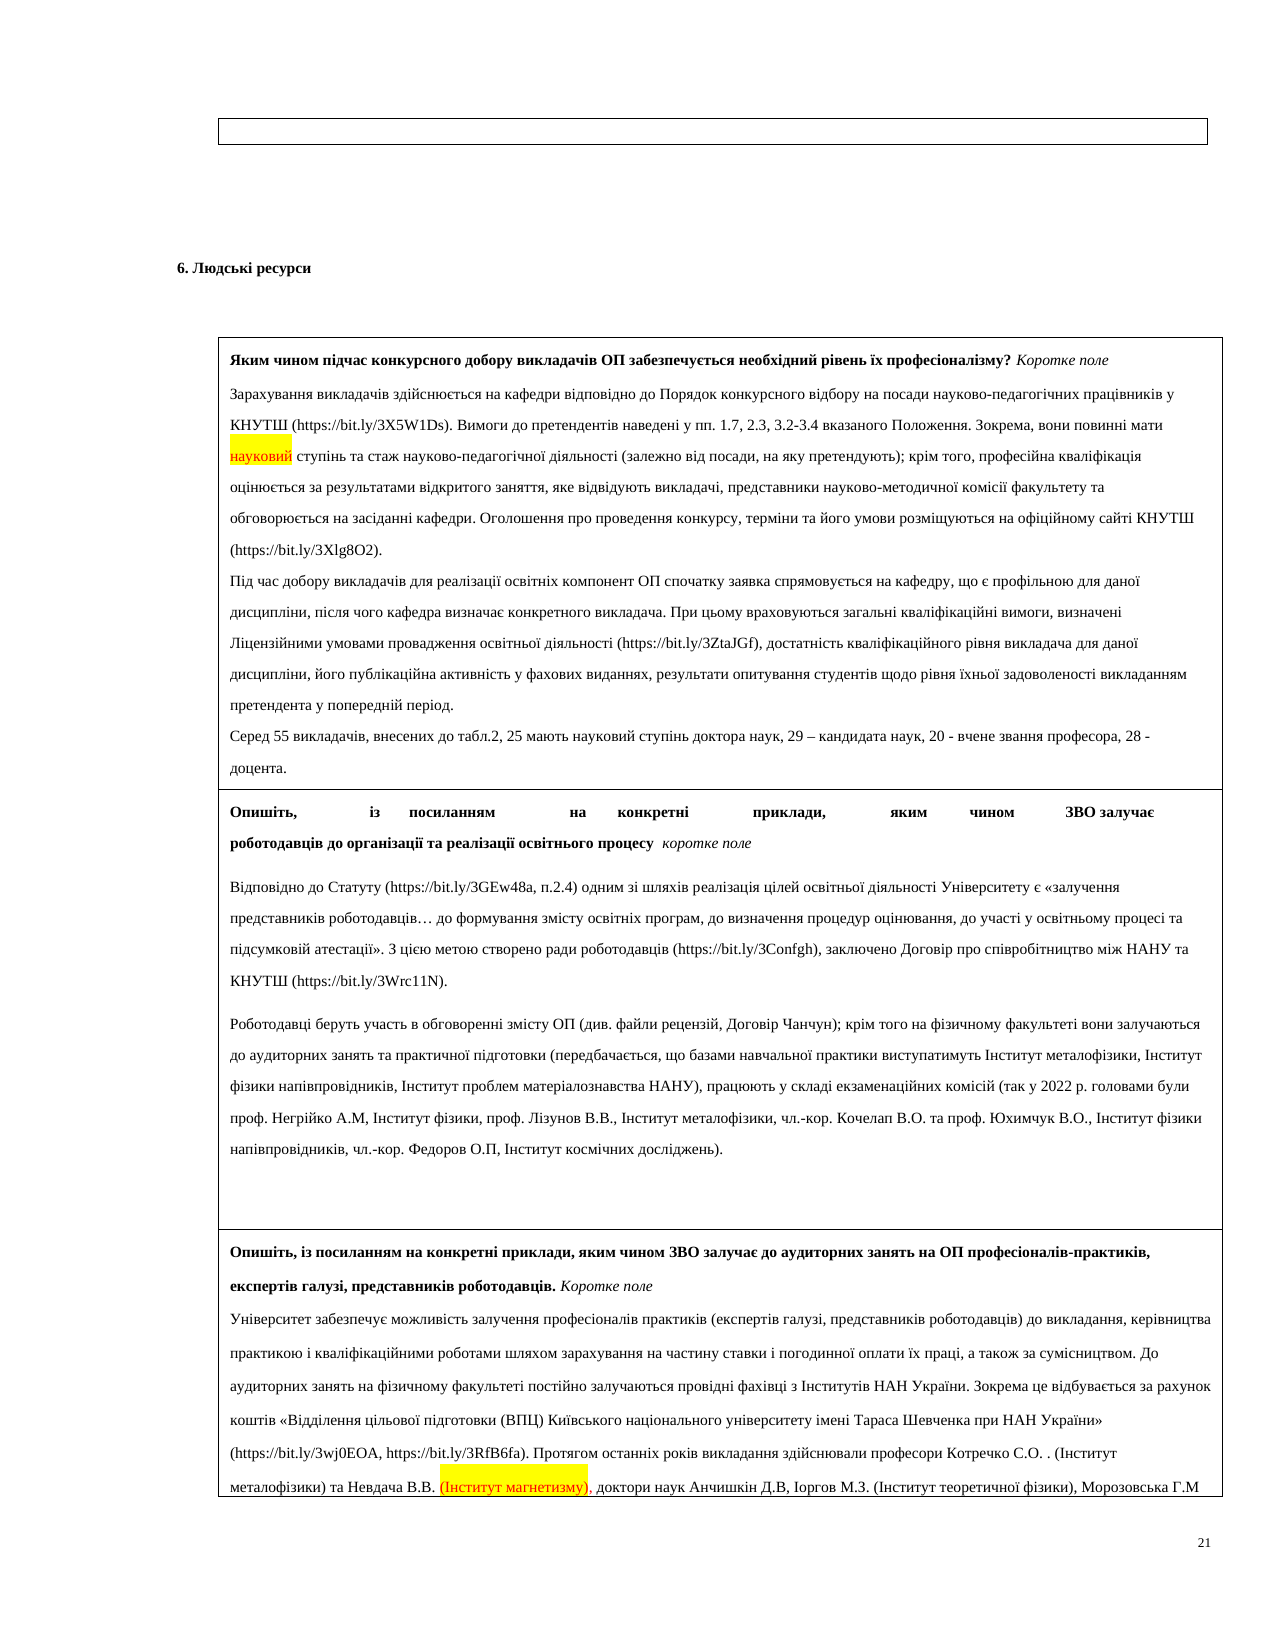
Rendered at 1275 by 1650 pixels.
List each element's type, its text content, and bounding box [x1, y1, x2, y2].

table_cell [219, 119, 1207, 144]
table_header Яким чином підчас конкурсного добору викладачів ОП забезпечується необхідний рівень їх професіоналізму? Коротке поле Зарахування викладачів здійснюється на кафедри відповідно до Порядок конкурсного відбору на посади науково-педагогічних працівників у КНУТШ (https://bit.ly/3X5W1Ds). Вимоги до претендентів наведені у пп. 1.7, 2.3, 3.2-3.4 вказаного Положення. Зокрема, вони повинні мати науковий ступінь та стаж науково-педагогічної діяльності (залежно від посади, на яку претендують); крім того, професійна кваліфікація оцінюється за результатами відкритого заняття, яке відвідують викладачі, представники науково-методичної комісії факультету та обговорюється на засіданні кафедри. Оголошення про проведення конкурсу, терміни та його умови розміщуються на офіційному сайті КНУТШ (https://bit.ly/3Xlg8O2). Під час добору викладачів для реалізації освітніх компонент ОП спочатку заявка спрямовується на кафедру, що є профільною для даної дисципліни, після чого кафедра визначає конкретного викладача. При цьому враховуються загальні кваліфікаційні вимоги, визначені Ліцензійними умовами провадження освітньої діяльності (https://bit.ly/3ZtaJGf), достатність кваліфікаційного рівня викладача для даної дисципліни, його публікаційна активність у фахових виданнях, результати опитування студентів щодо рівня їхньої задоволеності викладанням претендента у попередній період. Серед 55 викладачів, внесених до табл.2, 25 мають науковий ступінь доктора наук, 29 – кандидата наук, 20 - вчене звання професора, 28 - доцента. [219, 338, 1222, 789]
table_cell Опишіть, із посиланням на конкретні приклади, яким чином ЗВО залучає роботодавців до організації та реалізації освітнього процесу коротке поле Відповідно до Статуту (https://bit.ly/3GEw48a, п.2.4) одним зі шляхів реалізація цілей освітньої діяльності Університету є «залучення представників роботодавців… до формування змісту освітніх програм, до визначення процедур оцінювання, до участі у освітньому процесі та підсумковій атестації». З цією метою створено ради роботодавців (https://bit.ly/3Confgh), заключено Договір про співробітництво між НАНУ та КНУТШ (https://bit.ly/3Wrc11N). Роботодавці беруть участь в обговоренні змісту ОП (див. файли рецензій, Договір Чанчун); крім того на фізичному факультеті вони залучаються до аудиторних занять та практичної підготовки (передбачається, що базами навчальної практики виступатимуть Інститут металофізики, Інститут фізики напівпровідників, Інститут проблем матеріалознавства НАНУ), працюють у складі екзаменаційних комісій (так у 2022 р. головами були проф. Негрійко А.М, Інститут фізики, проф. Лізунов В.В., Інститут металофізики, чл.-кор. Кочелап В.О. та проф. Юхимчук В.О., Інститут фізики напівпровідників, чл.-кор. Федоров О.П, Інститут космічних досліджень). [219, 790, 1222, 1228]
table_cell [219, 1230, 1222, 1496]
text 6. Людські ресурси [177, 245, 1211, 277]
